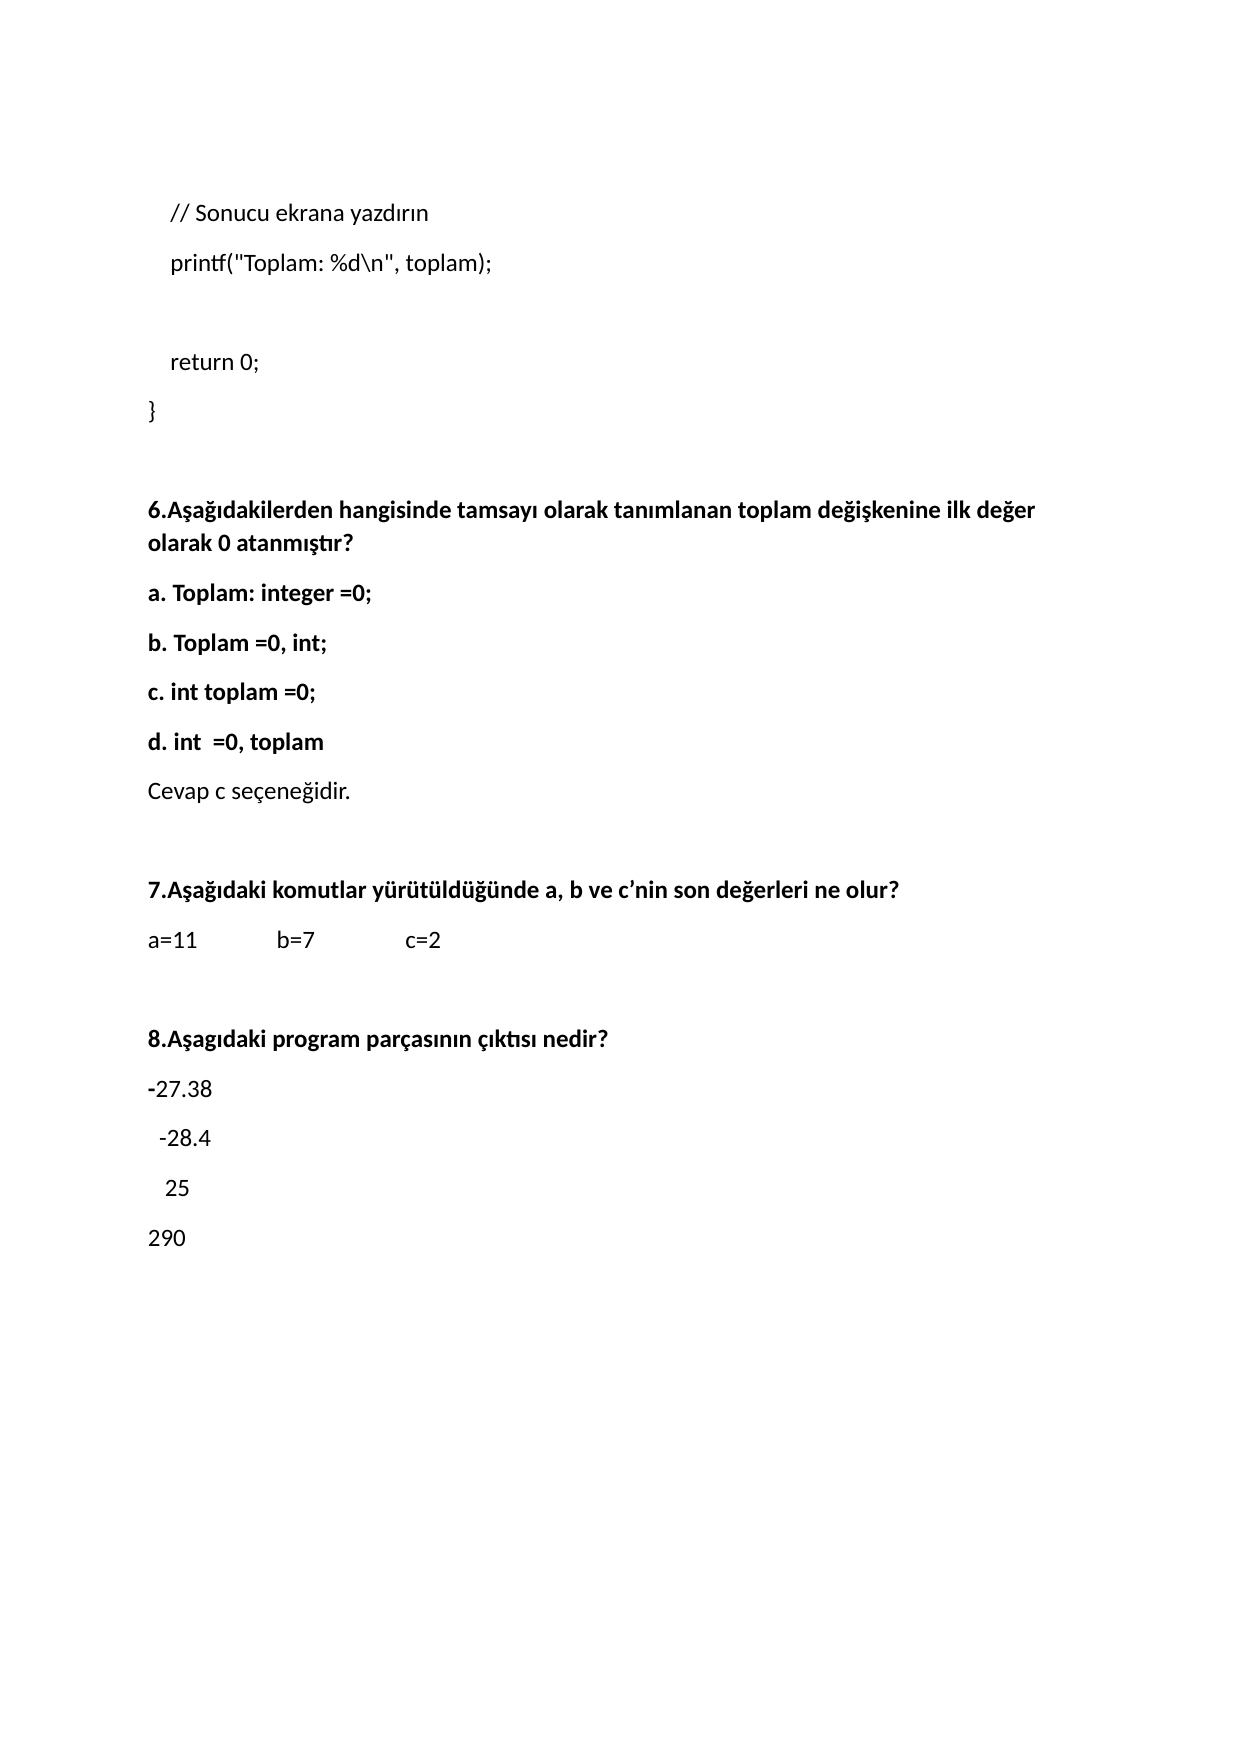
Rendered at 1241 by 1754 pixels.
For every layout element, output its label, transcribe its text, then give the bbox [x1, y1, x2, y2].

text a=11 b=7 c=2 [148, 924, 1093, 955]
text 8.Aşagıdaki program parçasının çıktısı nedir? [148, 1023, 1093, 1054]
text b. Toplam =0, int; [148, 627, 1093, 657]
text // Sonucu ekrana yazdırın [148, 197, 1093, 228]
text 6.Aşağıdakilerden hangisinde tamsayı olarak tanımlanan toplam değişkenine ilk değer olarak 0 atanmıştır? [148, 495, 1093, 558]
text -27.38 [148, 1073, 1093, 1103]
text d. int =0, toplam [148, 726, 1093, 756]
text printf("Toplam: %d\n", toplam); [148, 247, 1093, 277]
text c. int toplam =0; [148, 676, 1093, 707]
text 7.Aşağıdaki komutlar yürütüldüğünde a, b ve c’nin son değerleri ne olur? [148, 875, 1093, 905]
text } [148, 396, 1093, 426]
text Cevap c seçeneğidir. [148, 776, 1093, 806]
text 25 [148, 1172, 1093, 1203]
text -28.4 [148, 1123, 1093, 1153]
text return 0; [148, 346, 1093, 376]
text 290 [148, 1222, 1093, 1252]
text a. Toplam: integer =0; [148, 577, 1093, 608]
